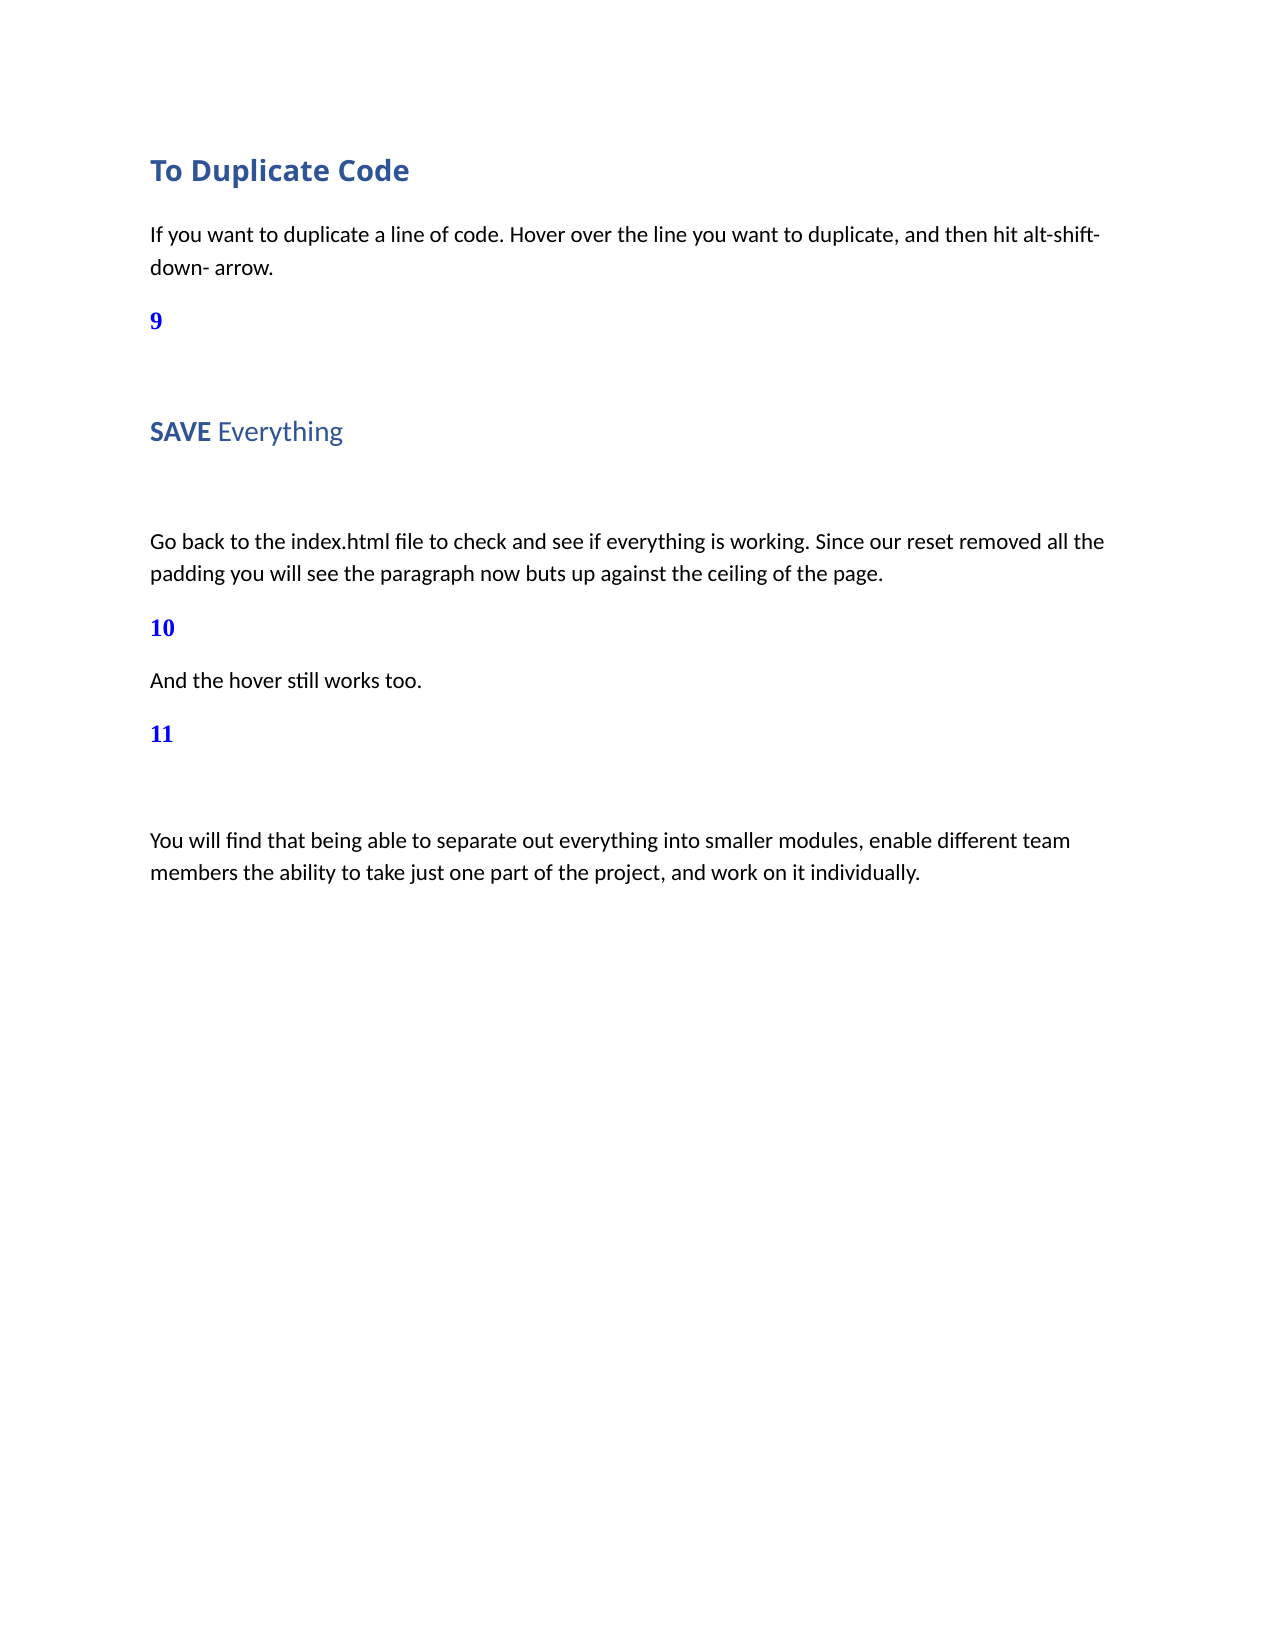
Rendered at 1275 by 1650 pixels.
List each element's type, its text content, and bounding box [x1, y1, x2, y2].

text 11 [150, 719, 1125, 748]
text You will find that being able to separate out everything into smaller modules, enable different team members the ability to take just one part of the project, and work on it individually. [150, 826, 1125, 886]
text 9 [150, 306, 1125, 334]
text SAVE Everything [150, 413, 1125, 448]
text If you want to duplicate a line of code. Hover over the line you want to duplicate, and then hit alt-shift-down- arrow. [150, 221, 1125, 281]
text And the hover still works too. [150, 666, 1125, 694]
text 10 [150, 613, 1125, 641]
text Go back to the index.html file to check and see if everything is working. Since our reset removed all the padding you will see the paragraph now buts up against the ceiling of the page. [150, 527, 1125, 588]
subtitle To Duplicate Code [150, 150, 1125, 190]
